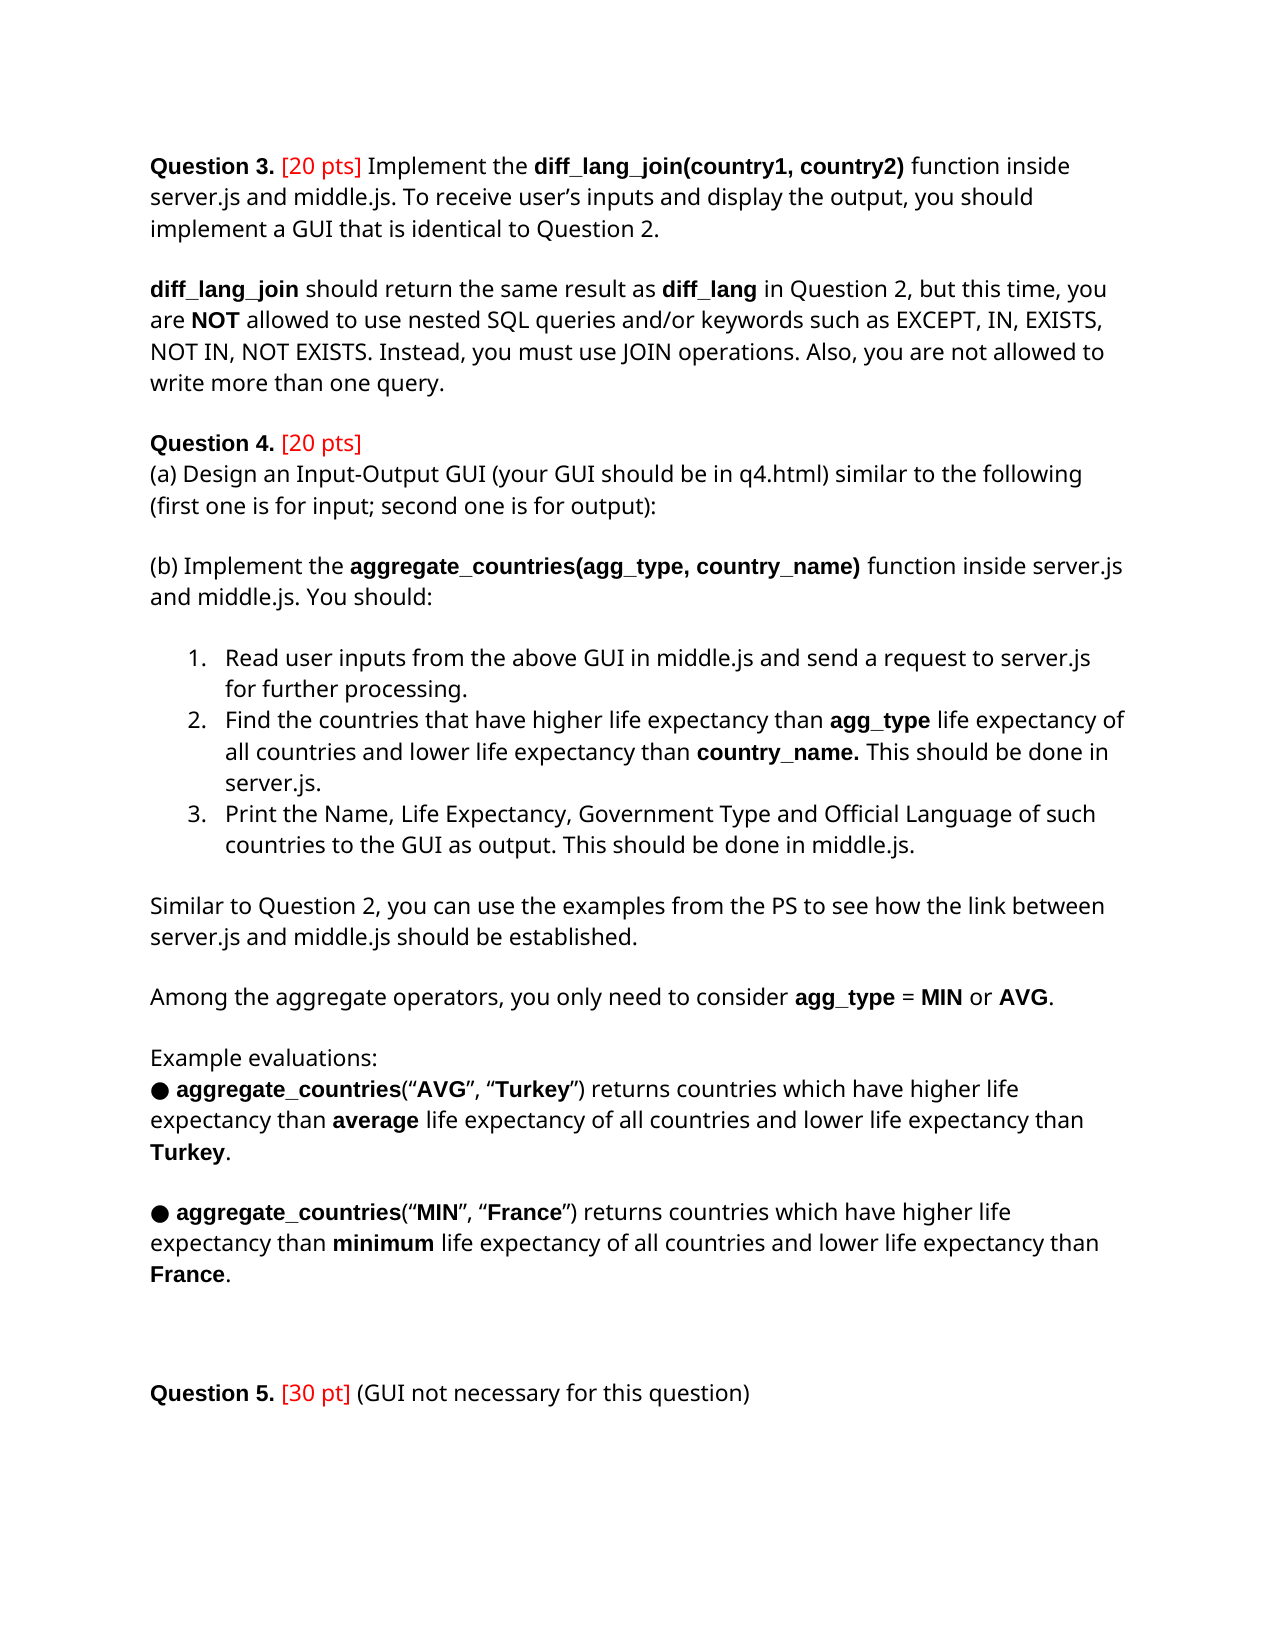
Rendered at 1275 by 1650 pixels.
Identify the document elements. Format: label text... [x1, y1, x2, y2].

list Find the countries that have higher life expectancy than agg_type life expectancy of all countries and lower life expectancy than country_name. This should be done in server.js. [187, 704, 1125, 798]
text diff_lang_join should return the same result as diff_lang in Question 2, but this time, you are NOT allowed to use nested SQL queries and/or keywords such as EXCEPT, IN, EXISTS, NOT IN, NOT EXISTS. Instead, you must use JOIN operations. Also, you are not allowed to write more than one query. [150, 273, 1125, 398]
text Question 4. [20 pts] (a) Design an Input-Output GUI (your GUI should be in q4.html) similar to the following (first one is for input; second one is for output): [150, 427, 1125, 521]
text Question 5. [30 pt] (GUI not necessary for this question) [150, 1377, 1125, 1408]
text Similar to Question 2, you can use the examples from the PS to see how the link between server.js and middle.js should be established. [150, 889, 1125, 952]
text ● aggregate_countries(“MIN”, “France”) returns countries which have higher life expectancy than minimum life expectancy of all countries and lower life expectancy than France. [150, 1196, 1125, 1289]
text Among the aggregate operators, you only need to consider agg_type = MIN or AVG. [150, 981, 1125, 1012]
list Read user inputs from the above GUI in middle.js and send a request to server.js for further processing. [187, 642, 1125, 704]
text Example evaluations: ● aggregate_countries(“AVG”, “Turkey”) returns countries which have higher life expectancy than average life expectancy of all countries and lower life expectancy than Turkey. [150, 1042, 1125, 1167]
text (b) Implement the aggregate_countries(agg_type, country_name) function inside server.js and middle.js. You should: [150, 550, 1125, 612]
text Question 3. [20 pts] Implement the diff_lang_join(country1, country2) function inside server.js and middle.js. To receive user’s inputs and display the output, you should implement a GUI that is identical to Question 2. [150, 150, 1125, 244]
list Print the Name, Life Expectancy, Government Type and Official Language of such countries to the GUI as output. This should be done in middle.js. [187, 798, 1125, 860]
